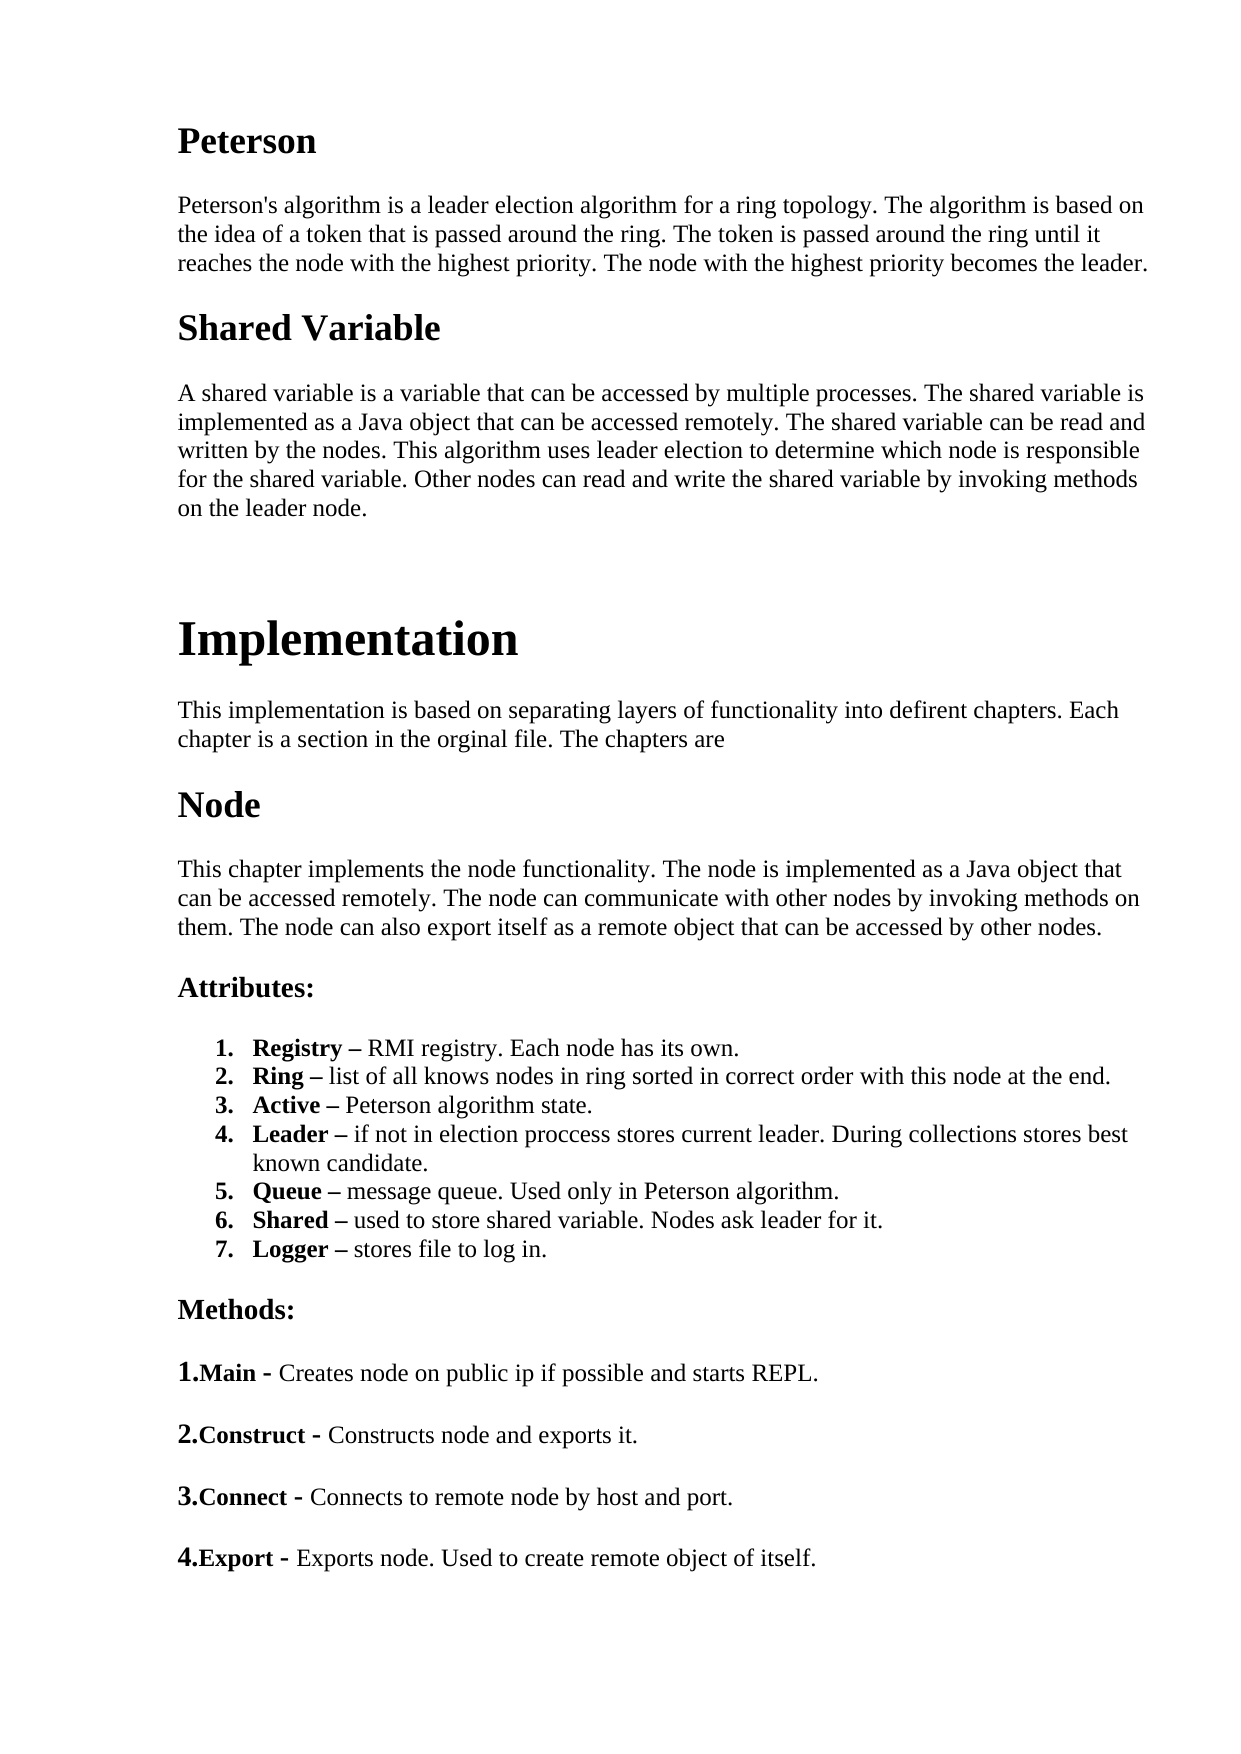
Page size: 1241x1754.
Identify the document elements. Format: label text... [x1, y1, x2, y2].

text A shared variable is a variable that can be accessed by multiple processes. The shared variable is implemented as a Java object that can be accessed remotely. The shared variable can be read and written by the nodes. This algorithm uses leader election to determine which node is responsible for the shared variable. Other nodes can read and write the shared variable by invoking methods on the leader node. [177, 378, 1152, 522]
text Attributes: [177, 970, 1152, 1003]
list Queue – message queue. Used only in Peterson algorithm. [215, 1176, 1152, 1205]
list Registry – RMI registry. Each node has its own. [215, 1033, 1152, 1061]
text 1.Main - Creates node on public ip if possible and starts REPL. [177, 1354, 1152, 1388]
text 2.Construct - Constructs node and exports it. [177, 1417, 1152, 1450]
text This chapter implements the node functionality. The node is implemented as a Java object that can be accessed remotely. The node can communicate with other nodes by invoking methods on them. The node can also export itself as a remote object that can be accessed by other nodes. [177, 854, 1152, 941]
text 3.Connect - Connects to remote node by host and port. [177, 1479, 1152, 1511]
list Shared – used to store shared variable. Nodes ask leader for it. [215, 1205, 1152, 1234]
list Active – Peterson algorithm state. [215, 1090, 1152, 1119]
text Node [177, 782, 1152, 825]
text Implementation [177, 609, 1152, 666]
list Leader – if not in election proccess stores current leader. During collections stores best known candidate. [215, 1119, 1152, 1176]
text 4.Export - Exports node. Used to create remote object of itself. [177, 1540, 1152, 1573]
text Methods: [177, 1292, 1152, 1325]
text Shared Variable [177, 306, 1152, 349]
list Ring – list of all knows nodes in ring sorted in correct order with this node at the end. [215, 1061, 1152, 1090]
text Peterson [177, 118, 1152, 161]
list Logger – stores file to log in. [215, 1234, 1152, 1263]
text Peterson's algorithm is a leader election algorithm for a ring topology. The algorithm is based on the idea of a token that is passed around the ring. The token is passed around the ring until it reaches the node with the highest priority. The node with the highest priority becomes the leader. [177, 190, 1152, 277]
text This implementation is based on separating layers of functionality into defirent chapters. Each chapter is a section in the orginal file. The chapters are [177, 696, 1152, 753]
